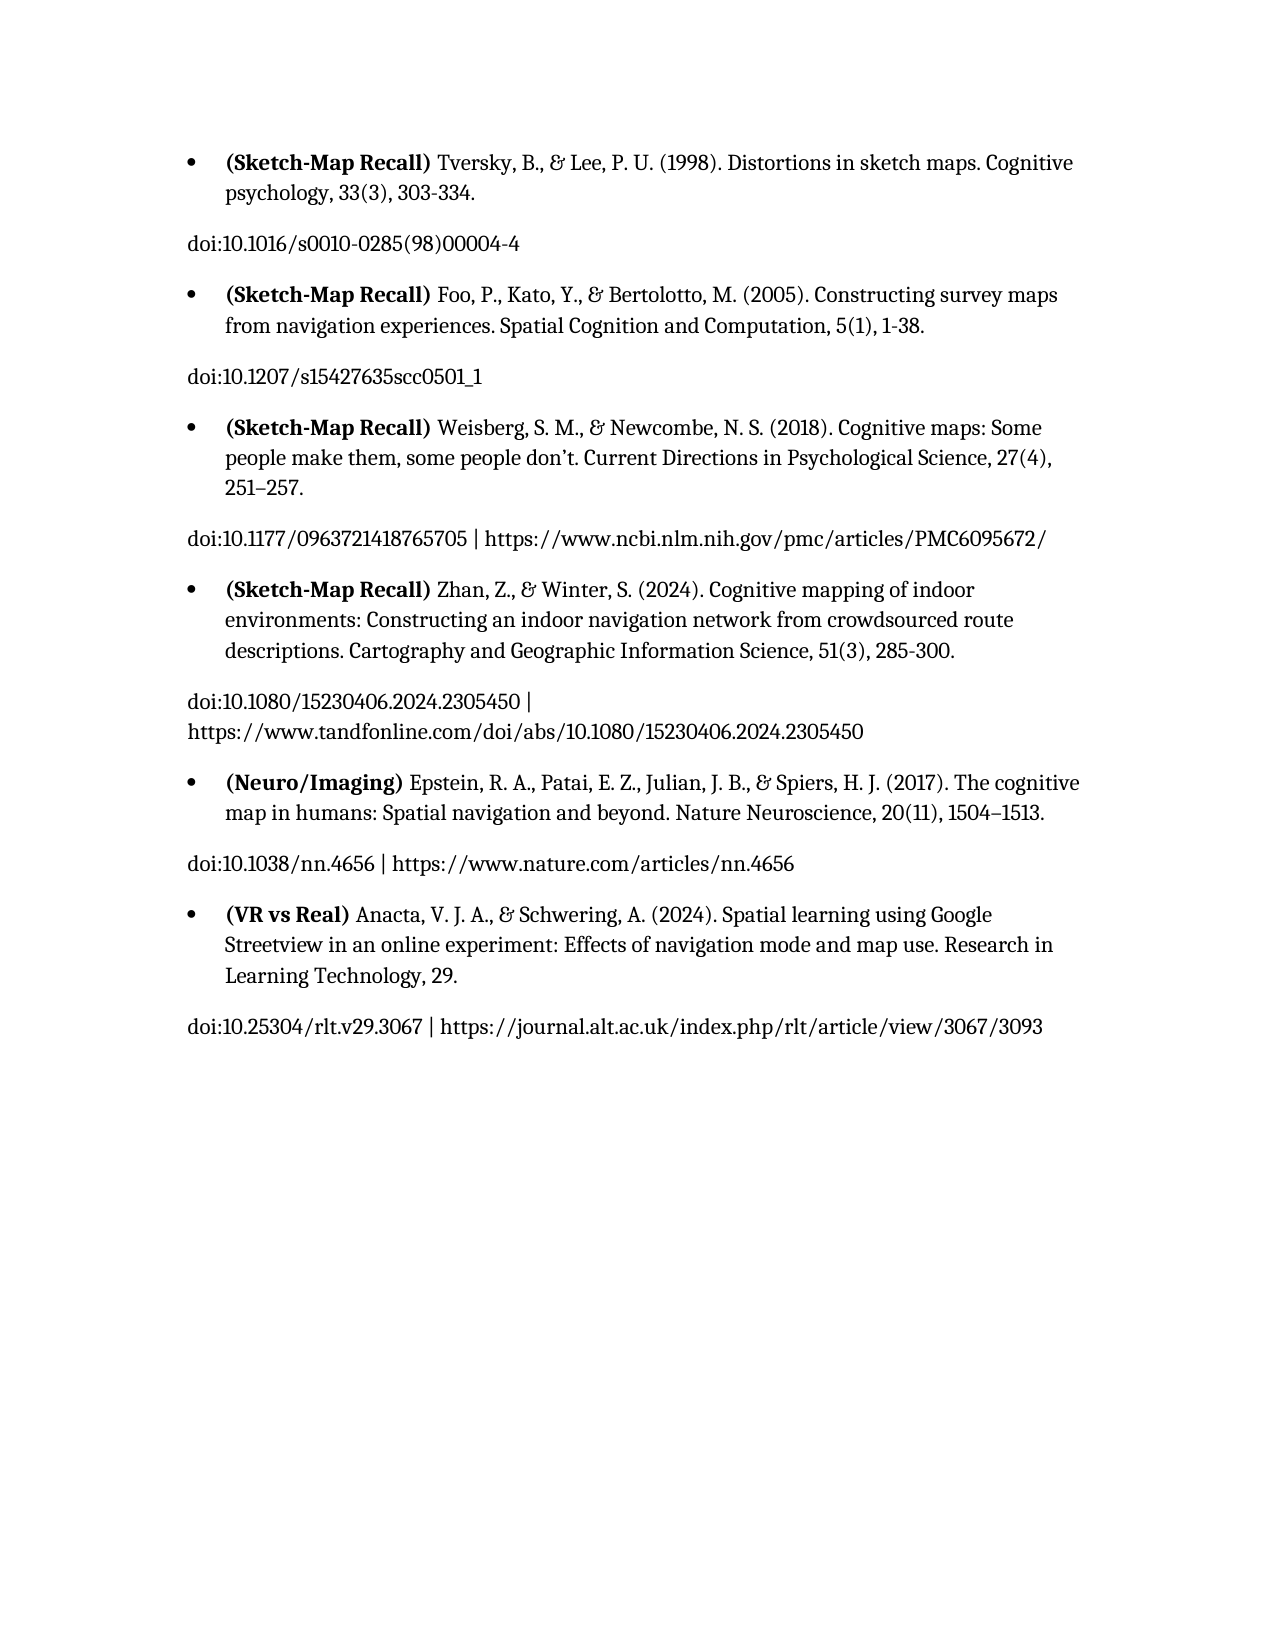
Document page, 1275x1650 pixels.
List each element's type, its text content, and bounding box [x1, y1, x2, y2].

list (Sketch-Map Recall) Weisberg, S. M., & Newcombe, N. S. (2018). Cognitive maps: Some people make them, some people don’t. Current Directions in Psychological Science, 27(4), 251–257. [187, 414, 1087, 501]
list (VR vs Real) Anacta, V. J. A., & Schwering, A. (2024). Spatial learning using Google Streetview in an online experiment: Effects of navigation mode and map use. Research in Learning Technology, 29. [187, 902, 1087, 989]
text doi:10.25304/rlt.v29.3067 | https://journal.alt.ac.uk/index.php/rlt/article/view/3067/3093 [187, 1013, 1087, 1040]
list (Sketch-Map Recall) Foo, P., Kato, Y., & Bertolotto, M. (2005). Constructing survey maps from navigation experiences. Spatial Cognition and Computation, 5(1), 1-38. [187, 282, 1087, 339]
text doi:10.1080/15230406.2024.2305450 | https://www.tandfonline.com/doi/abs/10.1080/15230406.2024.2305450 [187, 688, 1087, 745]
text doi:10.1177/0963721418765705 | https://www.ncbi.nlm.nih.gov/pmc/articles/PMC6095672/ [187, 526, 1087, 552]
list (Neuro/Imaging) Epstein, R. A., Patai, E. Z., Julian, J. B., & Spiers, H. J. (2017). The cognitive map in humans: Spatial navigation and beyond. Nature Neuroscience, 20(11), 1504–1513. [187, 770, 1087, 826]
text doi:10.1207/s15427635scc0501_1 [187, 363, 1087, 390]
list (Sketch-Map Recall) Zhan, Z., & Winter, S. (2024). Cognitive mapping of indoor environments: Constructing an indoor navigation network from crowdsourced route descriptions. Cartography and Geographic Information Science, 51(3), 285-300. [187, 577, 1087, 664]
text doi:10.1038/nn.4656 | https://www.nature.com/articles/nn.4656 [187, 851, 1087, 877]
list (Sketch-Map Recall) Tversky, B., & Lee, P. U. (1998). Distortions in sketch maps. Cognitive psychology, 33(3), 303-334. [187, 150, 1087, 207]
text doi:10.1016/s0010-0285(98)00004-4 [187, 231, 1087, 258]
